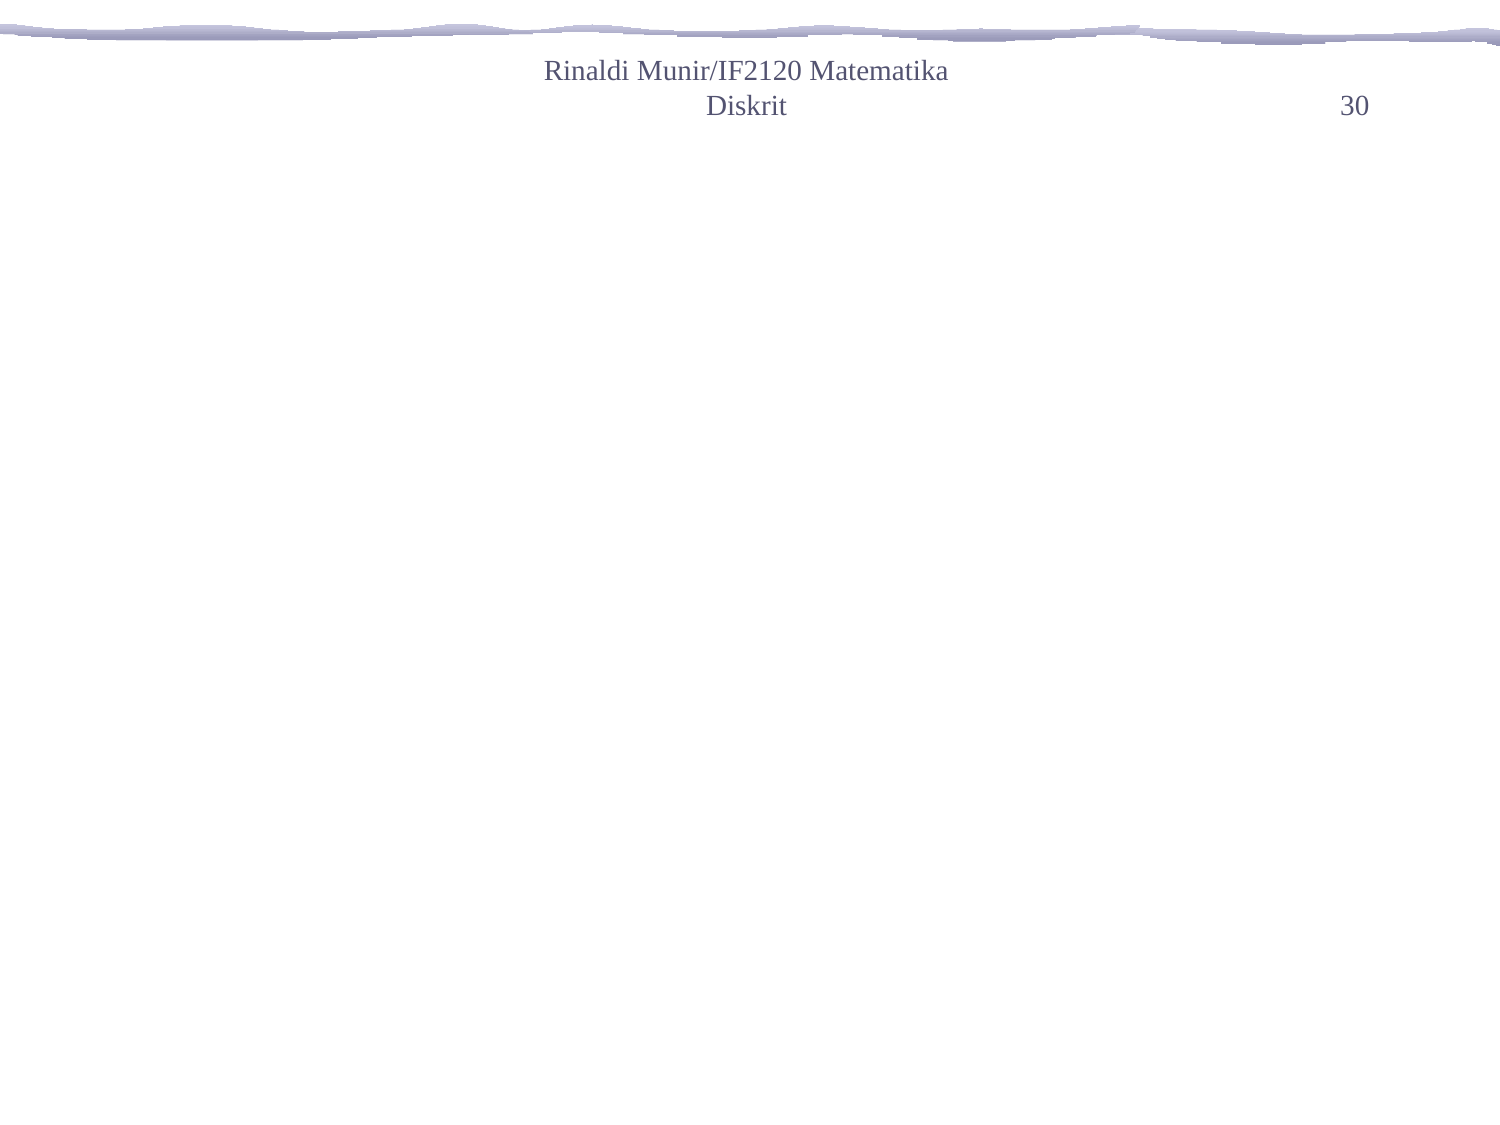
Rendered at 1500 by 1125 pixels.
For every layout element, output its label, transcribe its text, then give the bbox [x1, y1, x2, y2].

text Rinaldi Munir/IF2120 Matematika [543, 53, 1500, 87]
picture [0, 24, 1500, 46]
text Diskrit 30 [706, 88, 1500, 122]
